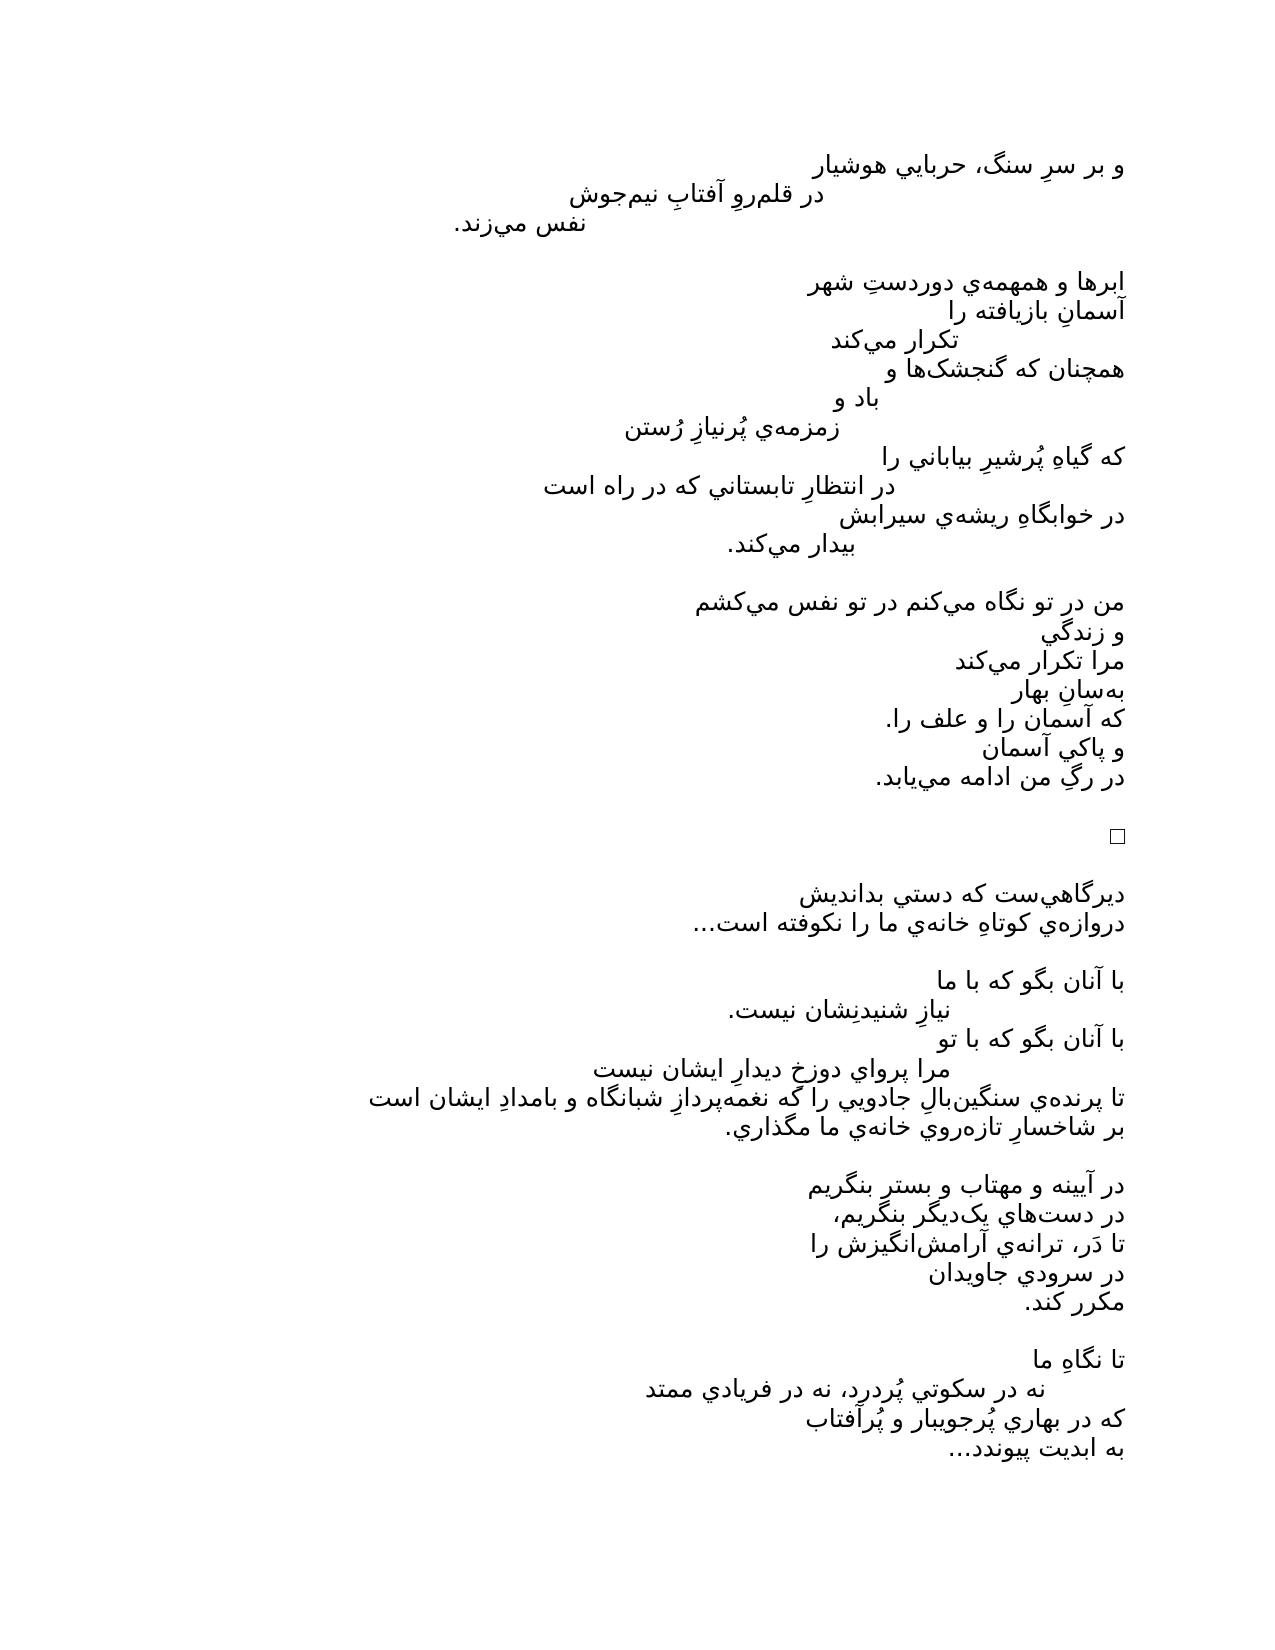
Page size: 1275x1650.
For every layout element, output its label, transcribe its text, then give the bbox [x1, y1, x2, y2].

text بيدار مي‌کند. [150, 529, 1125, 558]
text مرا پرواي دوزخِ ديدارِ ايشان نيست [150, 1054, 1125, 1083]
text در انتظارِ تابستاني که در راه است [150, 471, 1125, 500]
text نفس مي‌زند. [150, 208, 1125, 237]
text باد و [150, 383, 1125, 412]
text تا دَر، ترانه‌ي آرامش‌انگيزش را [150, 1229, 1125, 1258]
text که گياهِ پُرشيرِ بياباني را [150, 442, 1125, 471]
text من در تو نگاه مي‌کنم در تو نفس مي‌کشم [150, 587, 1125, 617]
text با آنان بگو که با ما [150, 966, 1125, 995]
text و بر سرِ سنگ، حربايي هوشيار [150, 150, 1125, 179]
text ابرها و همهمه‌ي دوردستِ شهر [150, 267, 1125, 296]
text تا نگاهِ ما [150, 1345, 1125, 1374]
text زمزمه‌ي پُرنيازِ رُستن [150, 412, 1125, 442]
text در خوابگاهِ ريشه‌ي سيرابش [150, 500, 1125, 529]
text که در بهاري پُرجويبار و پُرآفتاب [150, 1404, 1125, 1433]
text تا پرنده‌ي سنگين‌بالِ جادويي را که نغمه‌پردازِ شبانگاه و بامدادِ ايشان است [150, 1083, 1125, 1112]
text به ابديت پيوندد... [150, 1433, 1125, 1462]
text در سرودي جاويدان [150, 1258, 1125, 1287]
text در دست‌هاي يک‌ديگر بنگريم، [150, 1199, 1125, 1229]
text □ [150, 821, 1125, 849]
text بر شاخسارِ تازه‌روي خانه‌ي ما مگذاري. [150, 1112, 1125, 1141]
text و پاکي آسمان [150, 733, 1125, 762]
text آسمانِ بازيافته را [150, 296, 1125, 325]
text ديرگاهي‌ست که دستي بدانديش [150, 879, 1125, 908]
text در رگِ من ادامه مي‌يابد. [150, 762, 1125, 792]
text به‌سانِ بهار [150, 675, 1125, 704]
text مکرر کند. [150, 1287, 1125, 1316]
text تکرار مي‌کند [150, 325, 1125, 354]
text در آيينه و مهتاب و بستر بنگريم [150, 1170, 1125, 1199]
text مرا تکرار مي‌کند [150, 646, 1125, 675]
text نيازِ شنيدنِشان نيست. [150, 995, 1125, 1024]
text که آسمان را و علف را. [150, 704, 1125, 733]
text همچنان که گنجشک‌ها و [150, 354, 1125, 383]
text با آنان بگو که با تو [150, 1024, 1125, 1054]
text در قلم‌روِ آفتابِ نيم‌جوش [150, 179, 1125, 208]
text نه در سکوتي پُردرد، نه در فريادي ممتد [150, 1374, 1125, 1404]
text و زندگي [150, 617, 1125, 646]
text دروازه‌ي کوتاهِ خانه‌ي ما را نکوفته است... [150, 908, 1125, 937]
